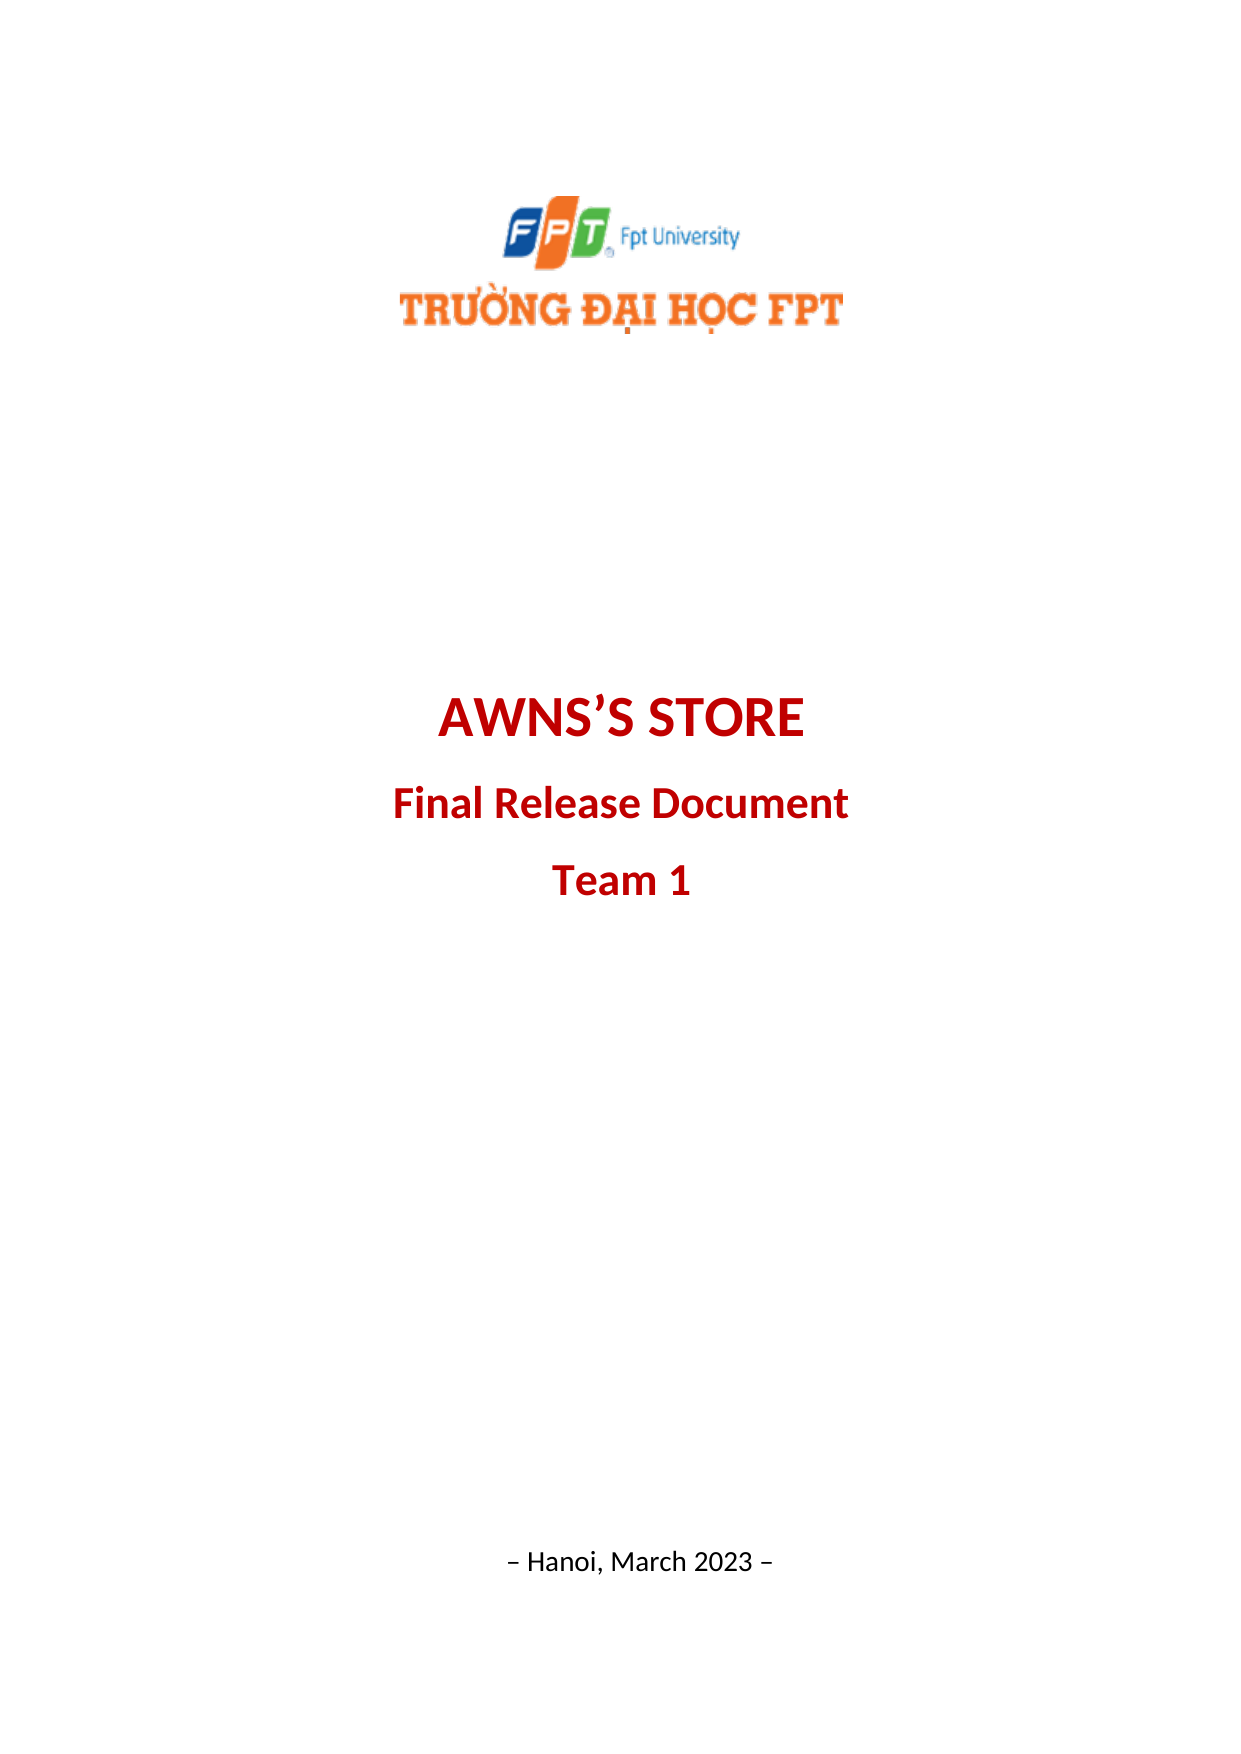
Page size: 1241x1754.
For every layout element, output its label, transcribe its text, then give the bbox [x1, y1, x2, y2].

text Team 1 [150, 851, 1093, 907]
text Awns’s Store [150, 680, 1093, 751]
picture [399, 196, 843, 334]
text – Hanoi, March 2023 – [413, 1543, 867, 1579]
text Final Release Document [150, 774, 1093, 829]
